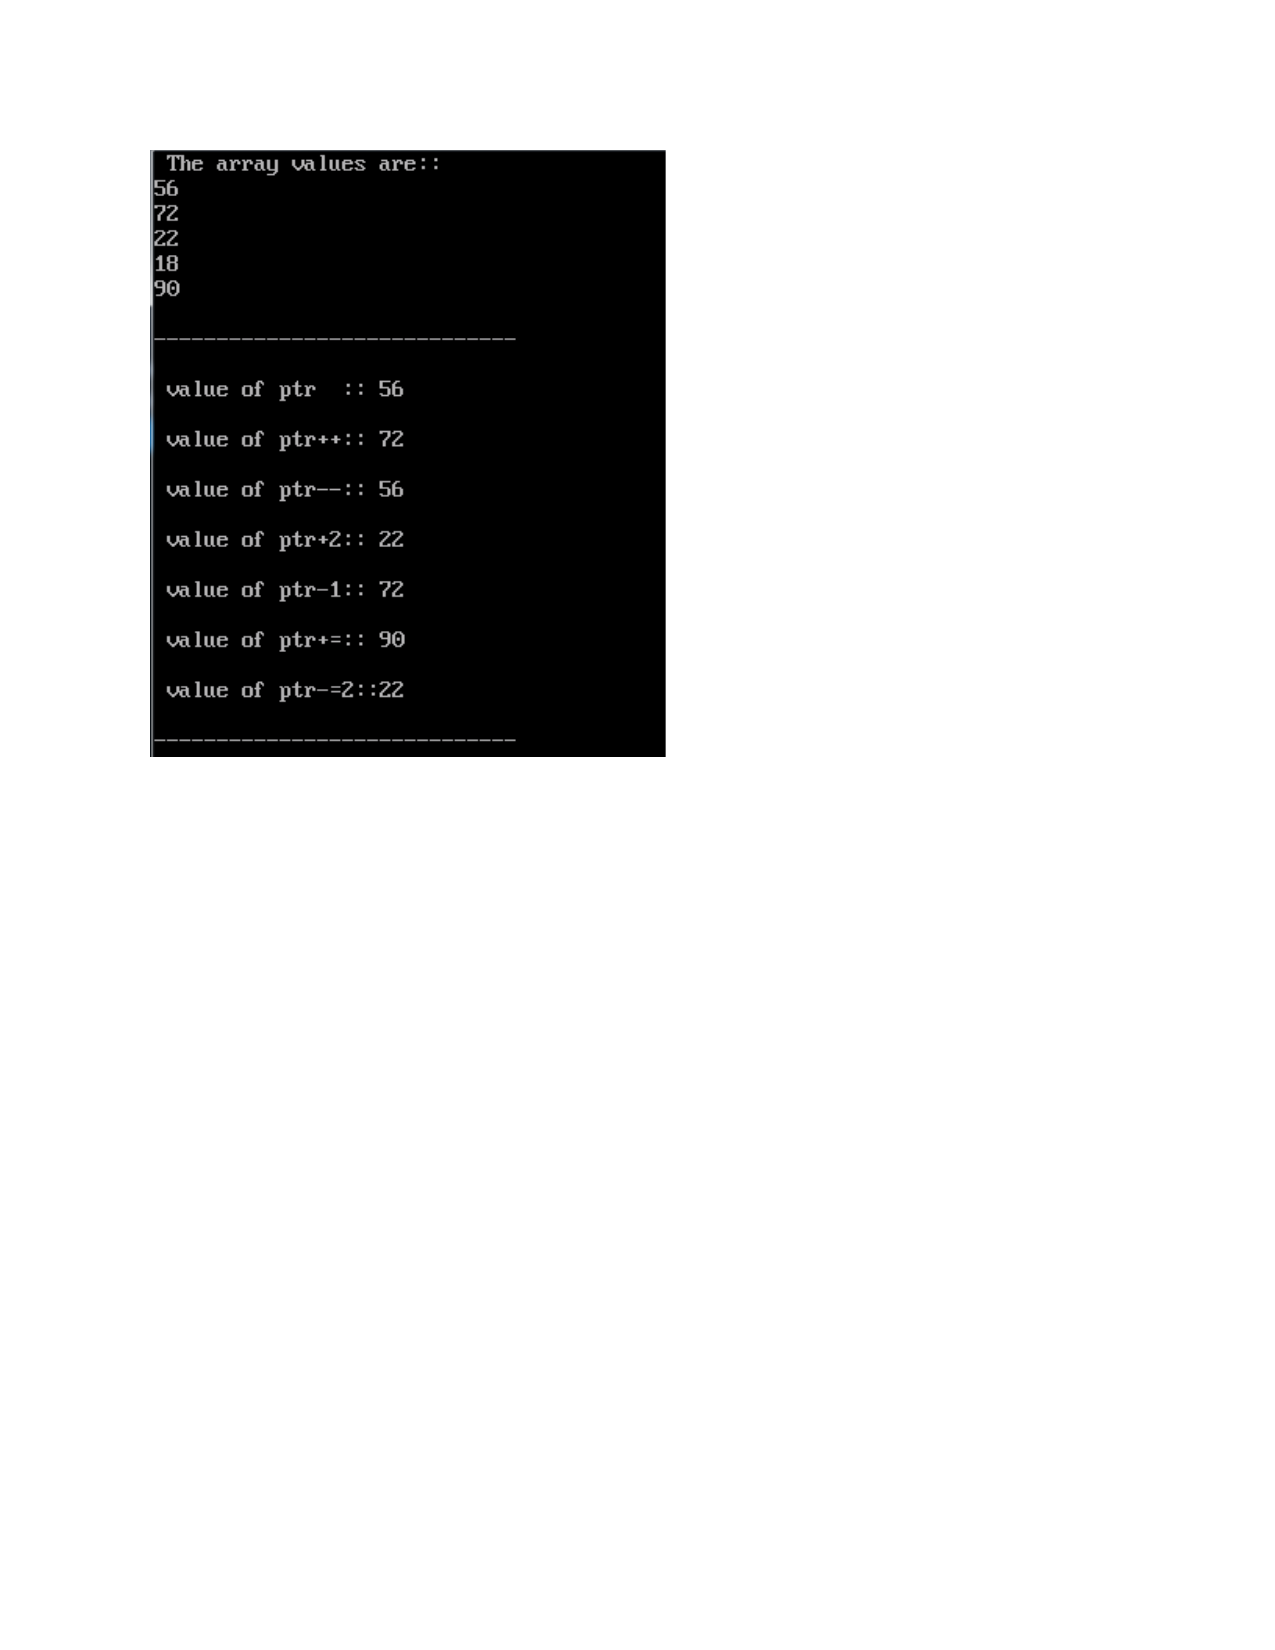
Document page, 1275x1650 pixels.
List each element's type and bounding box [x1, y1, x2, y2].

picture [150, 150, 666, 757]
